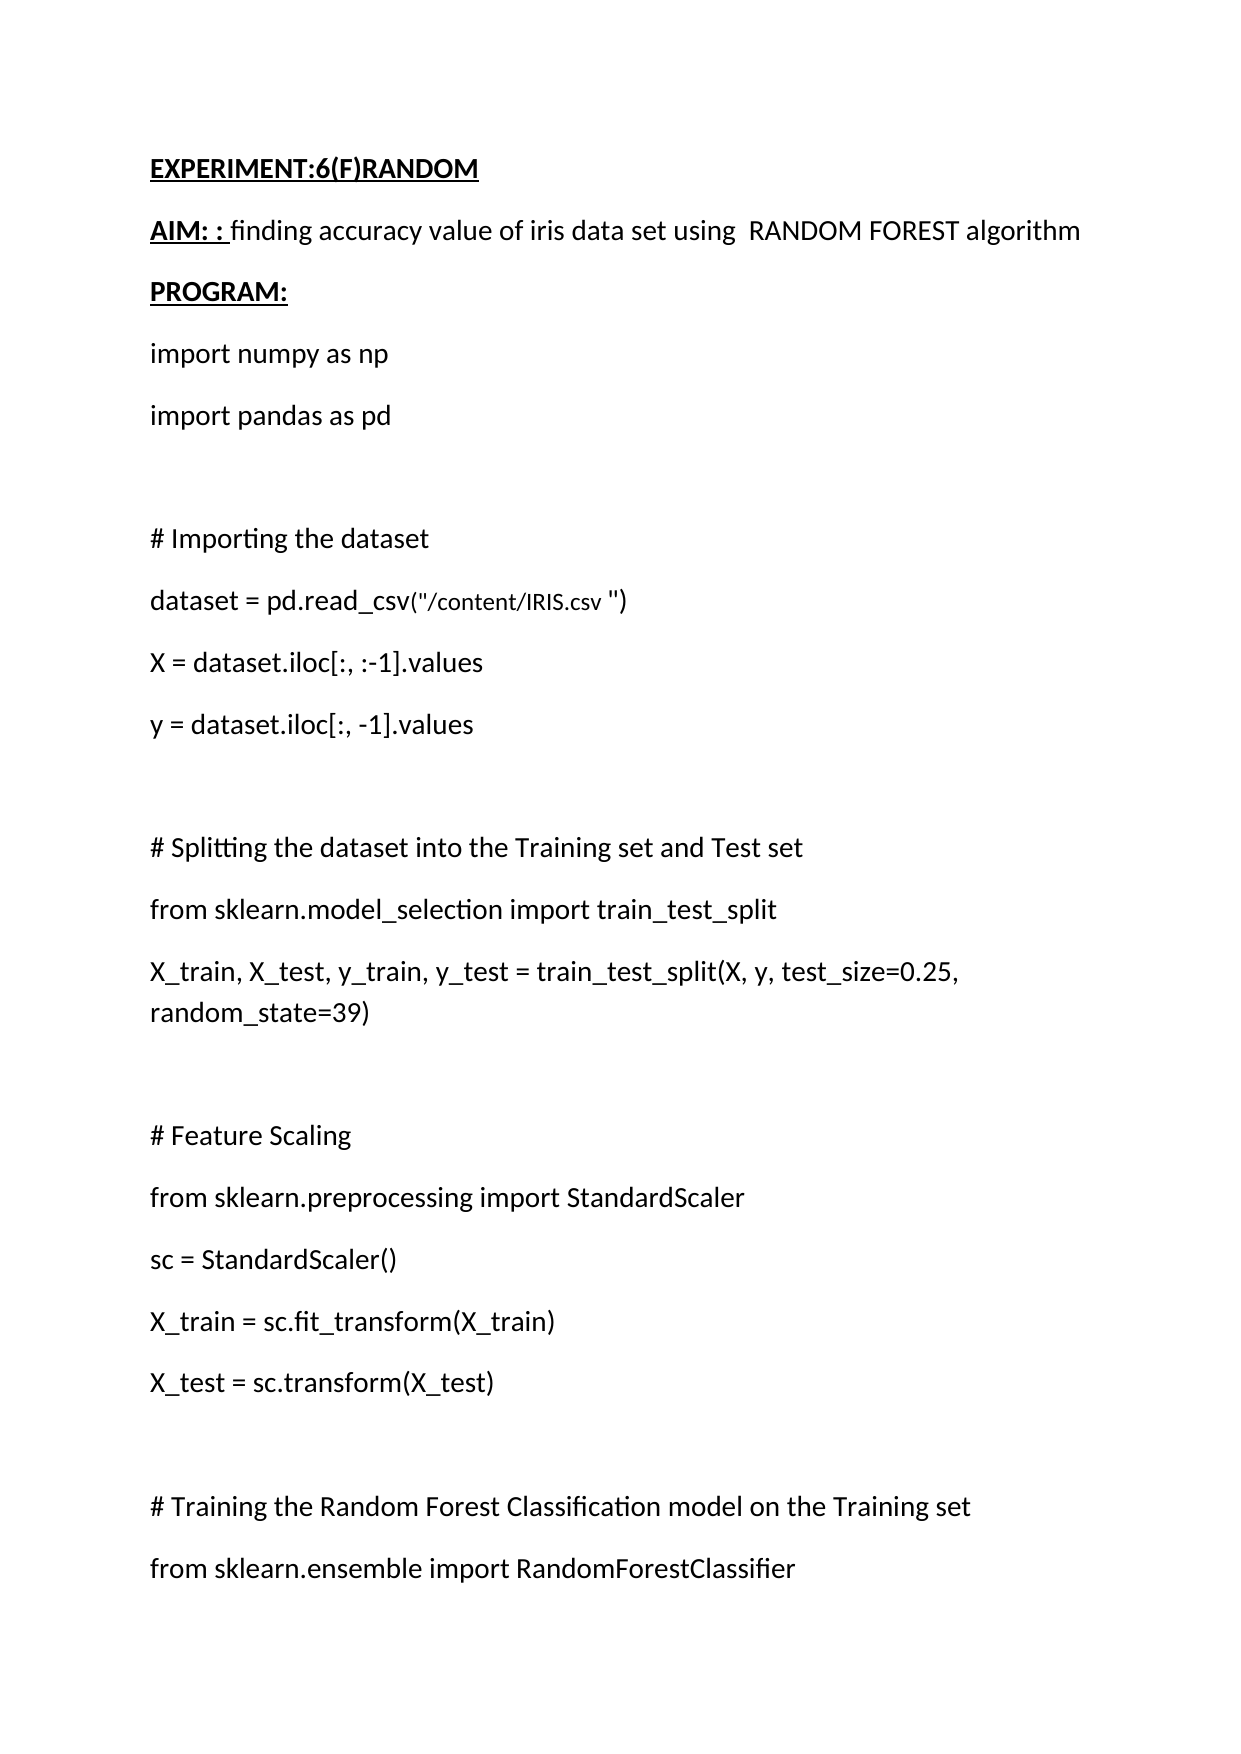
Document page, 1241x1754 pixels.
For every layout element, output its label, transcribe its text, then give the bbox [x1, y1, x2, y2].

text AIM: : finding accuracy value of iris data set using RANDOM FOREST algorithm [150, 212, 1090, 247]
text import pandas as pd [150, 397, 1090, 433]
text X_train, X_test, y_train, y_test = train_test_split(X, y, test_size=0.25, random_state=39) [150, 953, 1090, 1029]
text sc = StandardScaler() [150, 1241, 1090, 1277]
text import numpy as np [150, 335, 1090, 371]
text X_test = sc.transform(X_test) [150, 1364, 1090, 1400]
text EXPERIMENT:6(F)RANDOM [150, 150, 1090, 186]
text dataset = pd.read_csv("/content/IRIS.csv ") [150, 582, 1090, 618]
text # Training the Random Forest Classification model on the Training set [150, 1488, 1090, 1524]
text # Splitting the dataset into the Training set and Test set [150, 829, 1090, 865]
text # Importing the dataset [150, 521, 1090, 556]
text PROGRAM: [150, 273, 1090, 309]
text from sklearn.ensemble import RandomForestClassifier [150, 1550, 1090, 1586]
text X = dataset.iloc[:, :-1].values [150, 644, 1090, 680]
text X_train = sc.fit_transform(X_train) [150, 1303, 1090, 1338]
text # Feature Scaling [150, 1117, 1090, 1153]
text y = dataset.iloc[:, -1].values [150, 706, 1090, 742]
text from sklearn.model_selection import train_test_split [150, 891, 1090, 927]
text from sklearn.preprocessing import StandardScaler [150, 1179, 1090, 1215]
